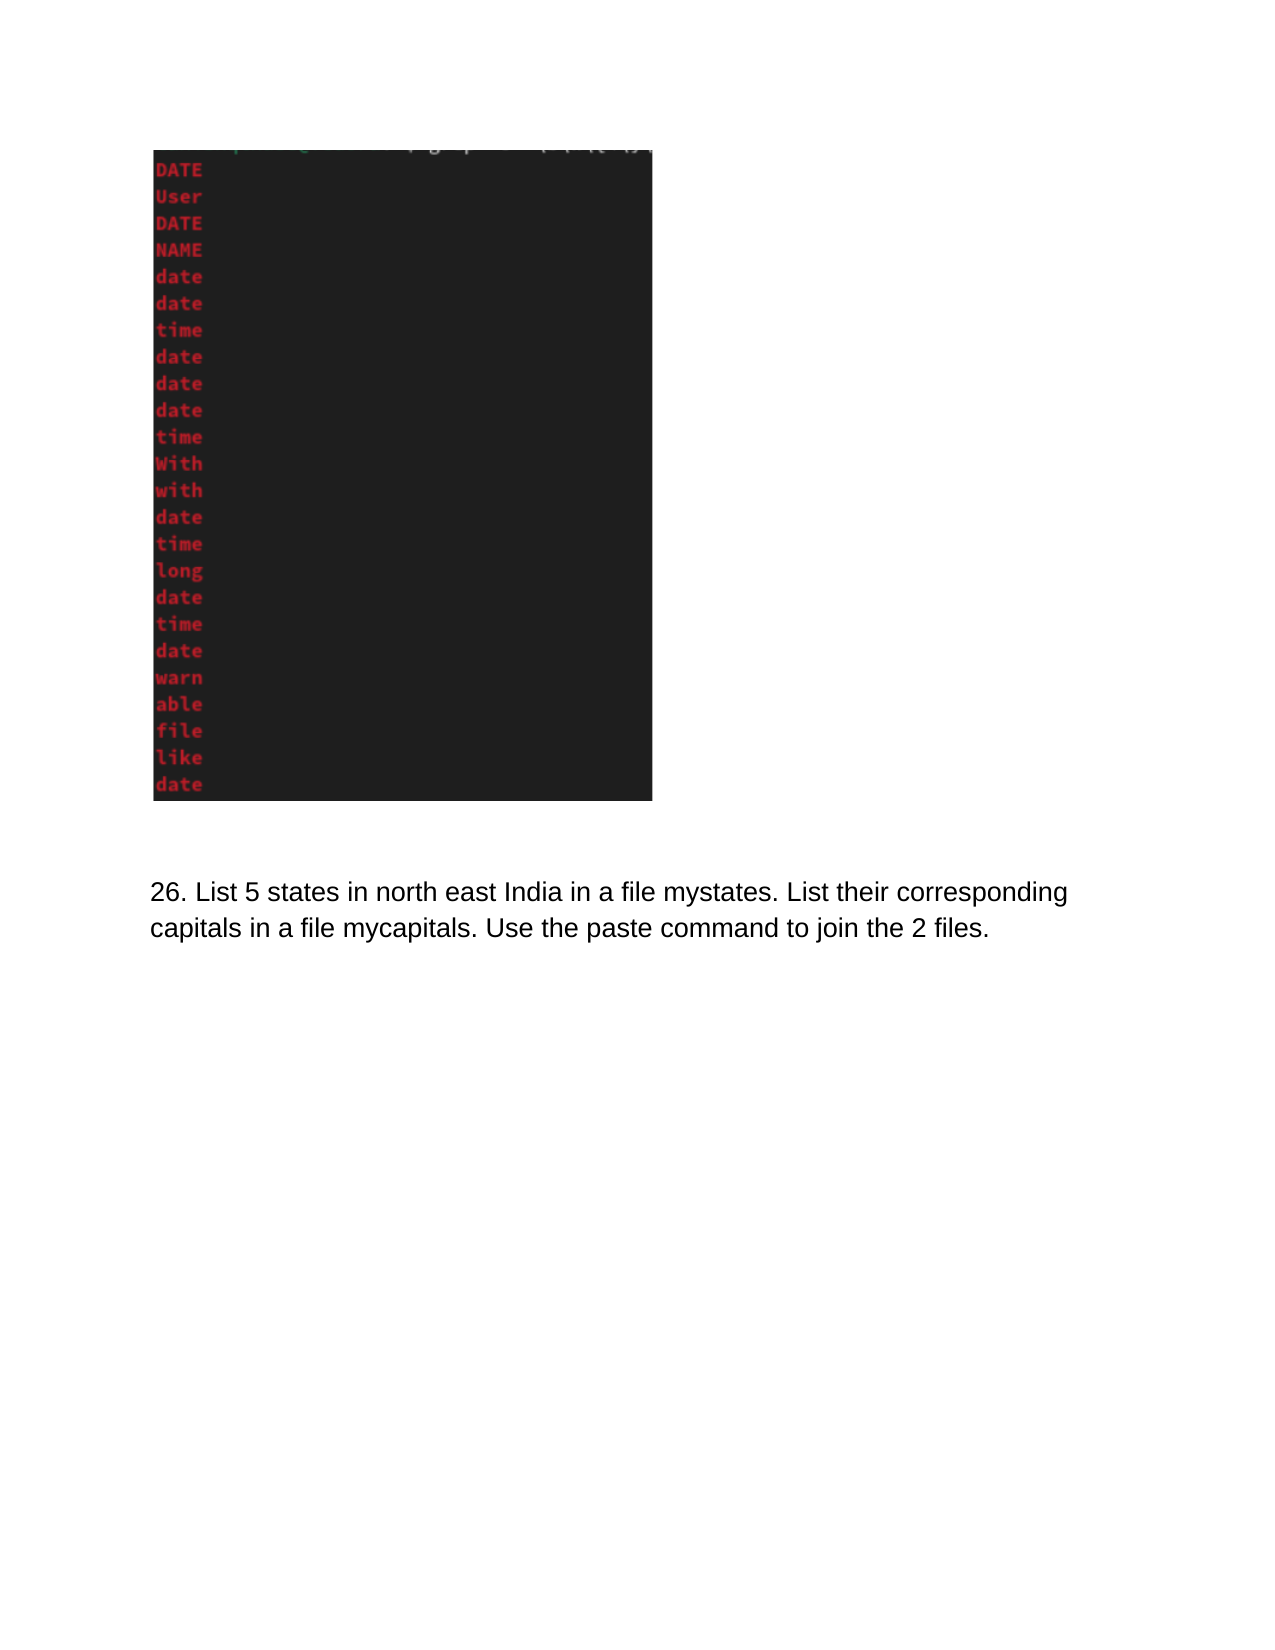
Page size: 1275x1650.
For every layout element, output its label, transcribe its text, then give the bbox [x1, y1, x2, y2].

picture [150, 150, 653, 801]
text 26. List 5 states in north east India in a file mystates. List their corresponding capitals in a file mycapitals. Use the paste command to join the 2 files. [150, 876, 1125, 943]
